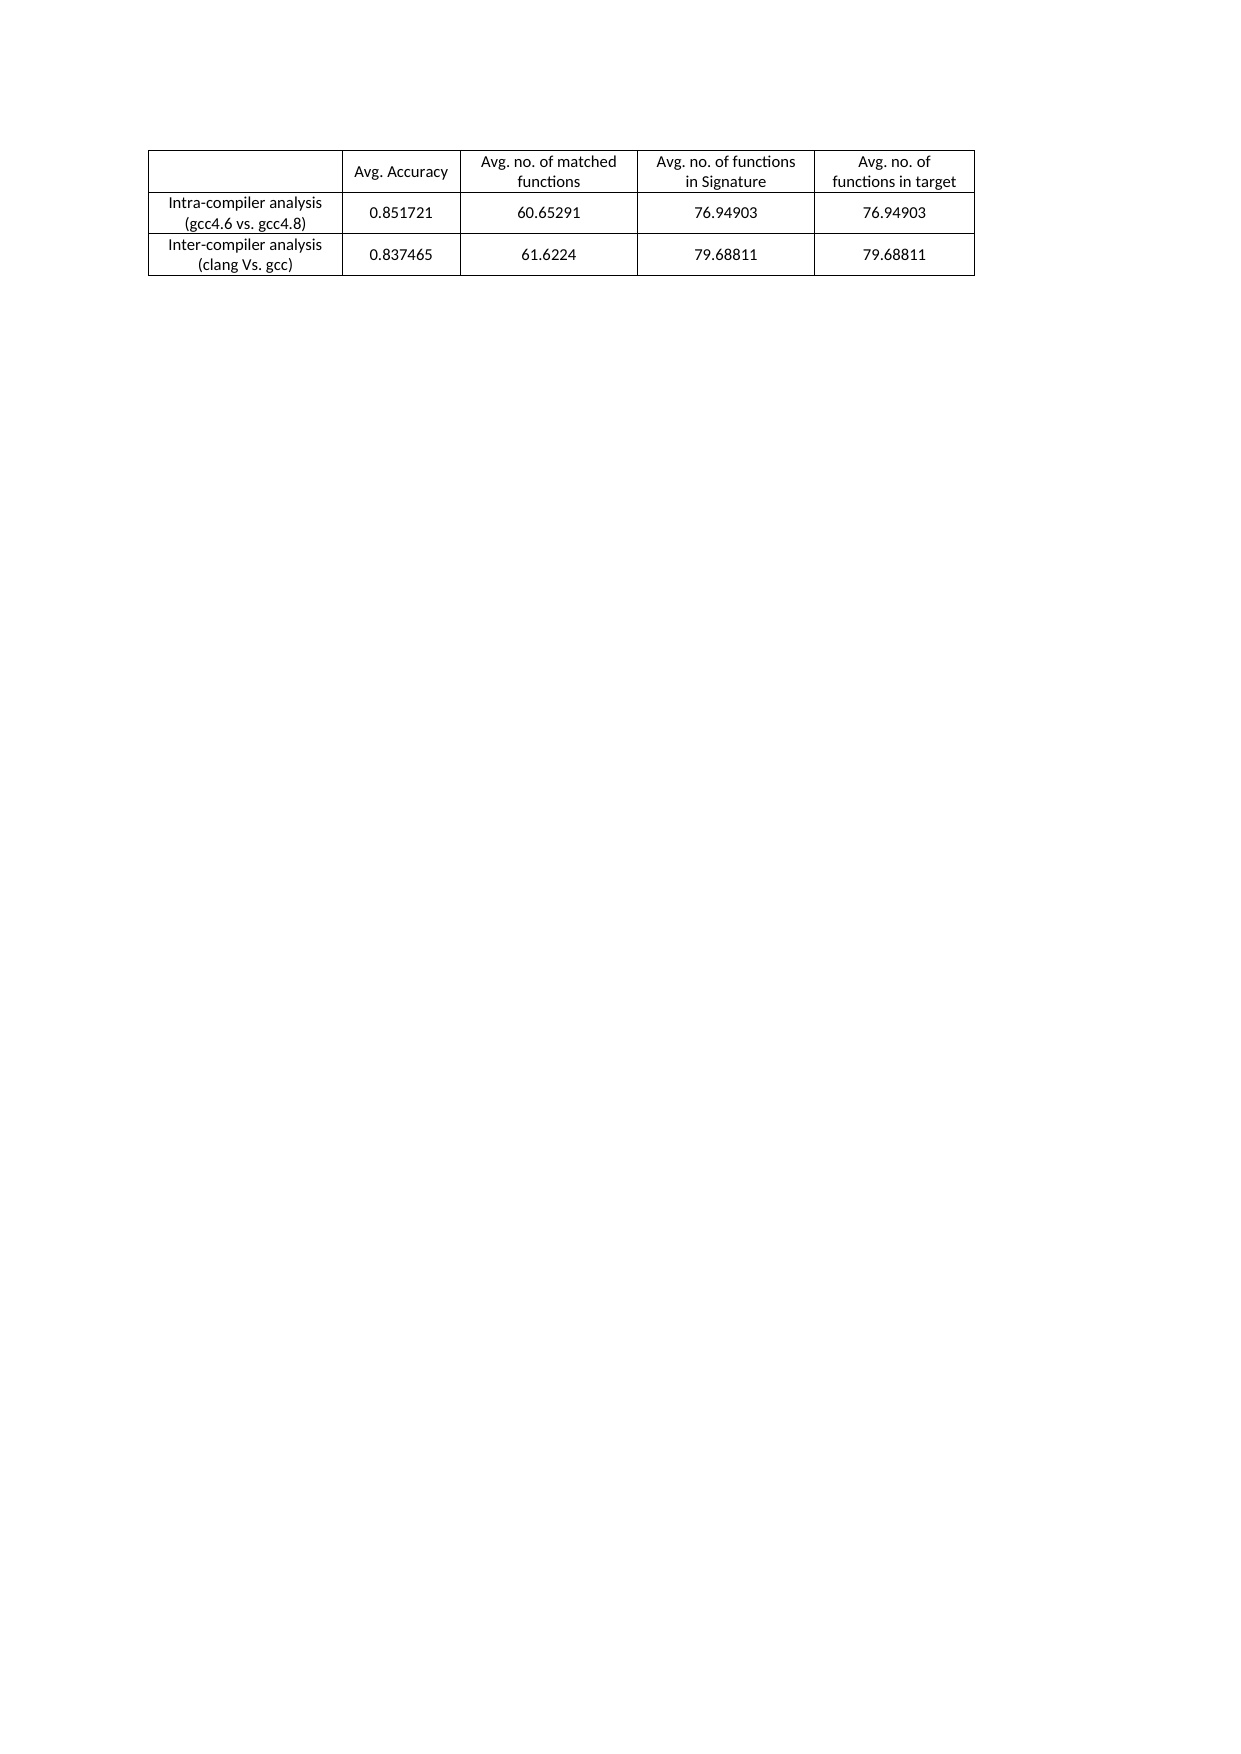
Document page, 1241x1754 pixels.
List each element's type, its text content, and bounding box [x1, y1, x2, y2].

table_cell 0.837465 [343, 234, 460, 275]
table_cell 0.851721 [343, 193, 460, 233]
table_cell 79.68811 [815, 234, 974, 275]
table_cell 76.94903 [815, 193, 974, 233]
table_header Avg. no. of functions in Signature [638, 151, 814, 192]
table_cell 79.68811 [638, 234, 814, 275]
table_cell Inter-compiler analysis (clang Vs. gcc) [149, 234, 342, 275]
table_header Avg. no. of functions in target [815, 151, 974, 192]
table_cell Intra-compiler analysis (gcc4.6 vs. gcc4.8) [149, 193, 342, 233]
table_header Avg. no. of matched functions [461, 151, 637, 192]
table_header [149, 151, 342, 192]
table_cell 61.6224 [461, 234, 637, 275]
table_header Avg. Accuracy [343, 151, 460, 192]
table_cell 76.94903 [638, 193, 814, 233]
table_cell 60.65291 [461, 193, 637, 233]
